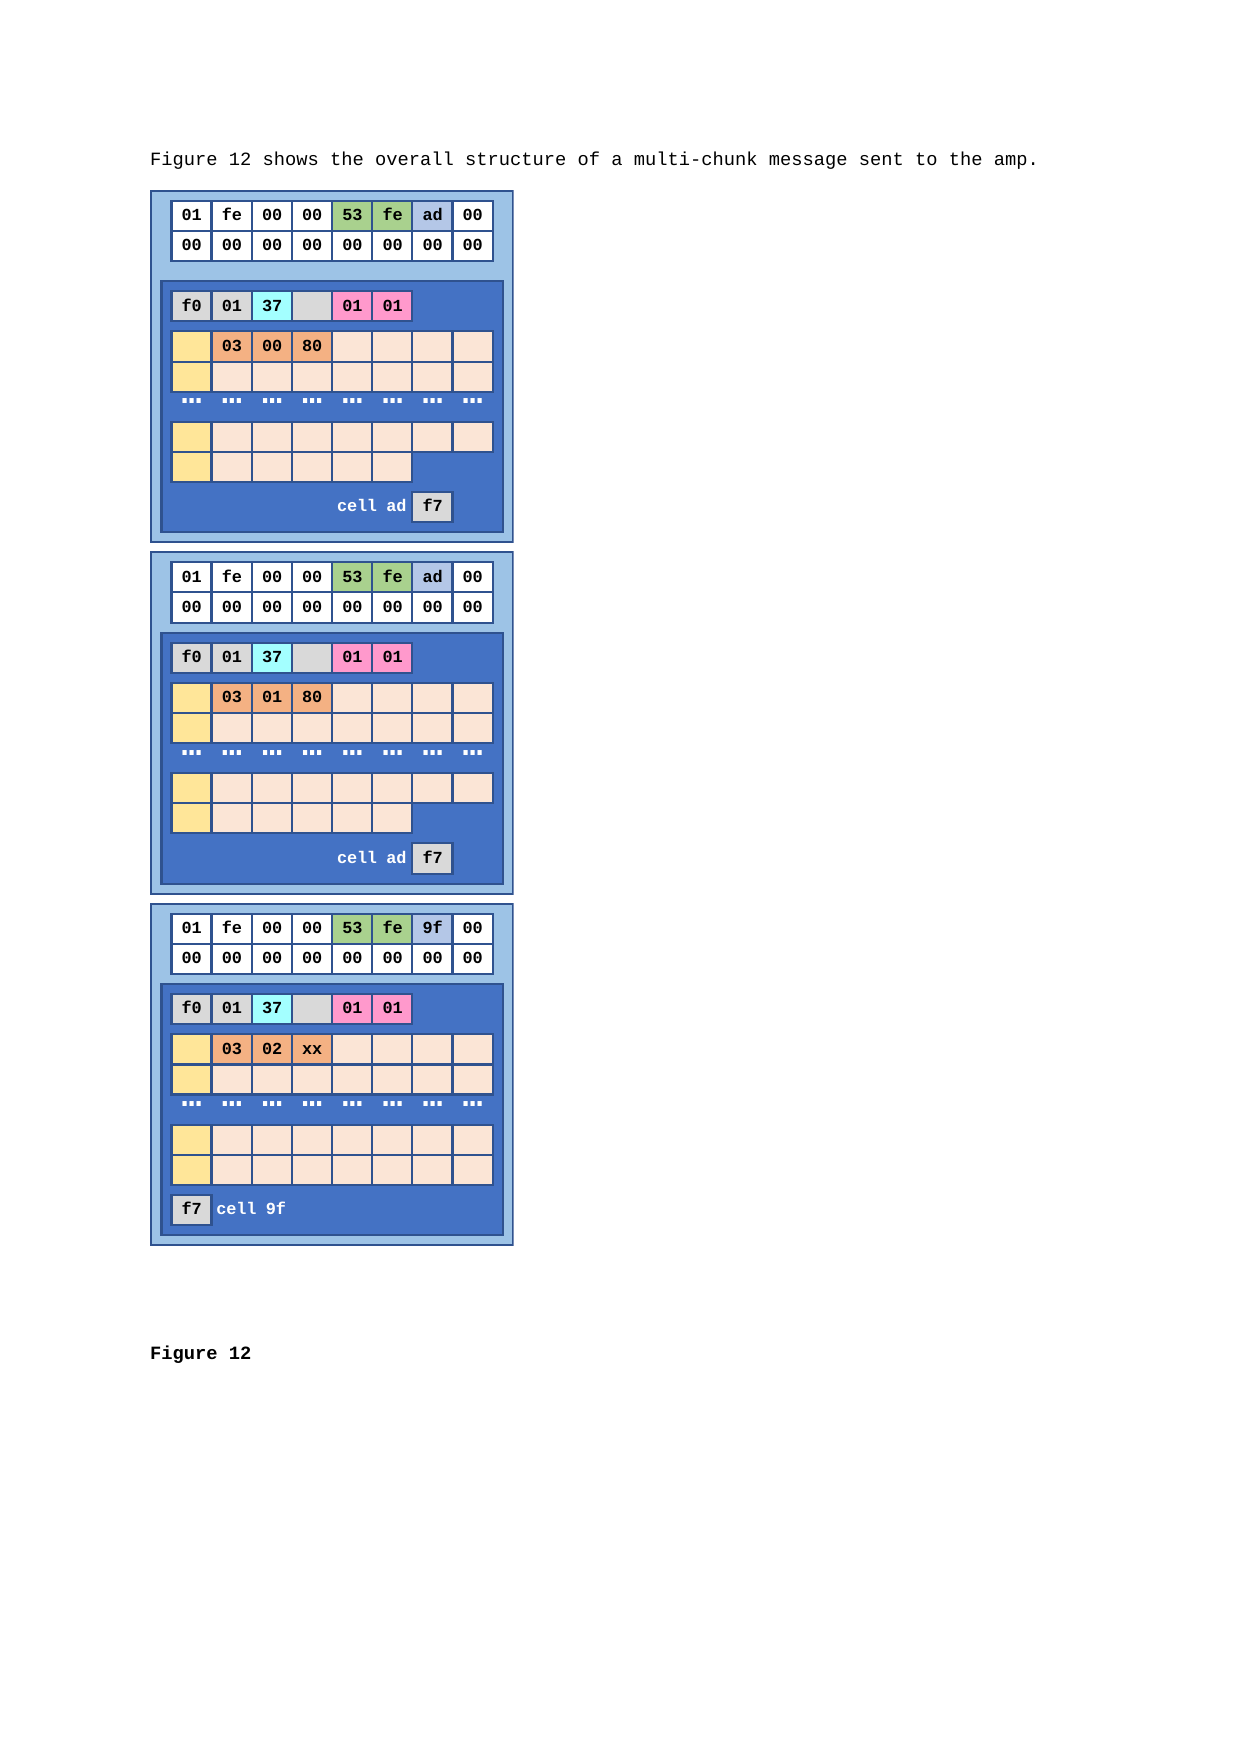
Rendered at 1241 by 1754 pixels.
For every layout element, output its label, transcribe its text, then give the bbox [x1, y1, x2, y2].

text Figure 12 shows the overall structure of a multi-chunk message sent to the amp. [150, 150, 1090, 171]
text Figure 12 [150, 1344, 1090, 1365]
